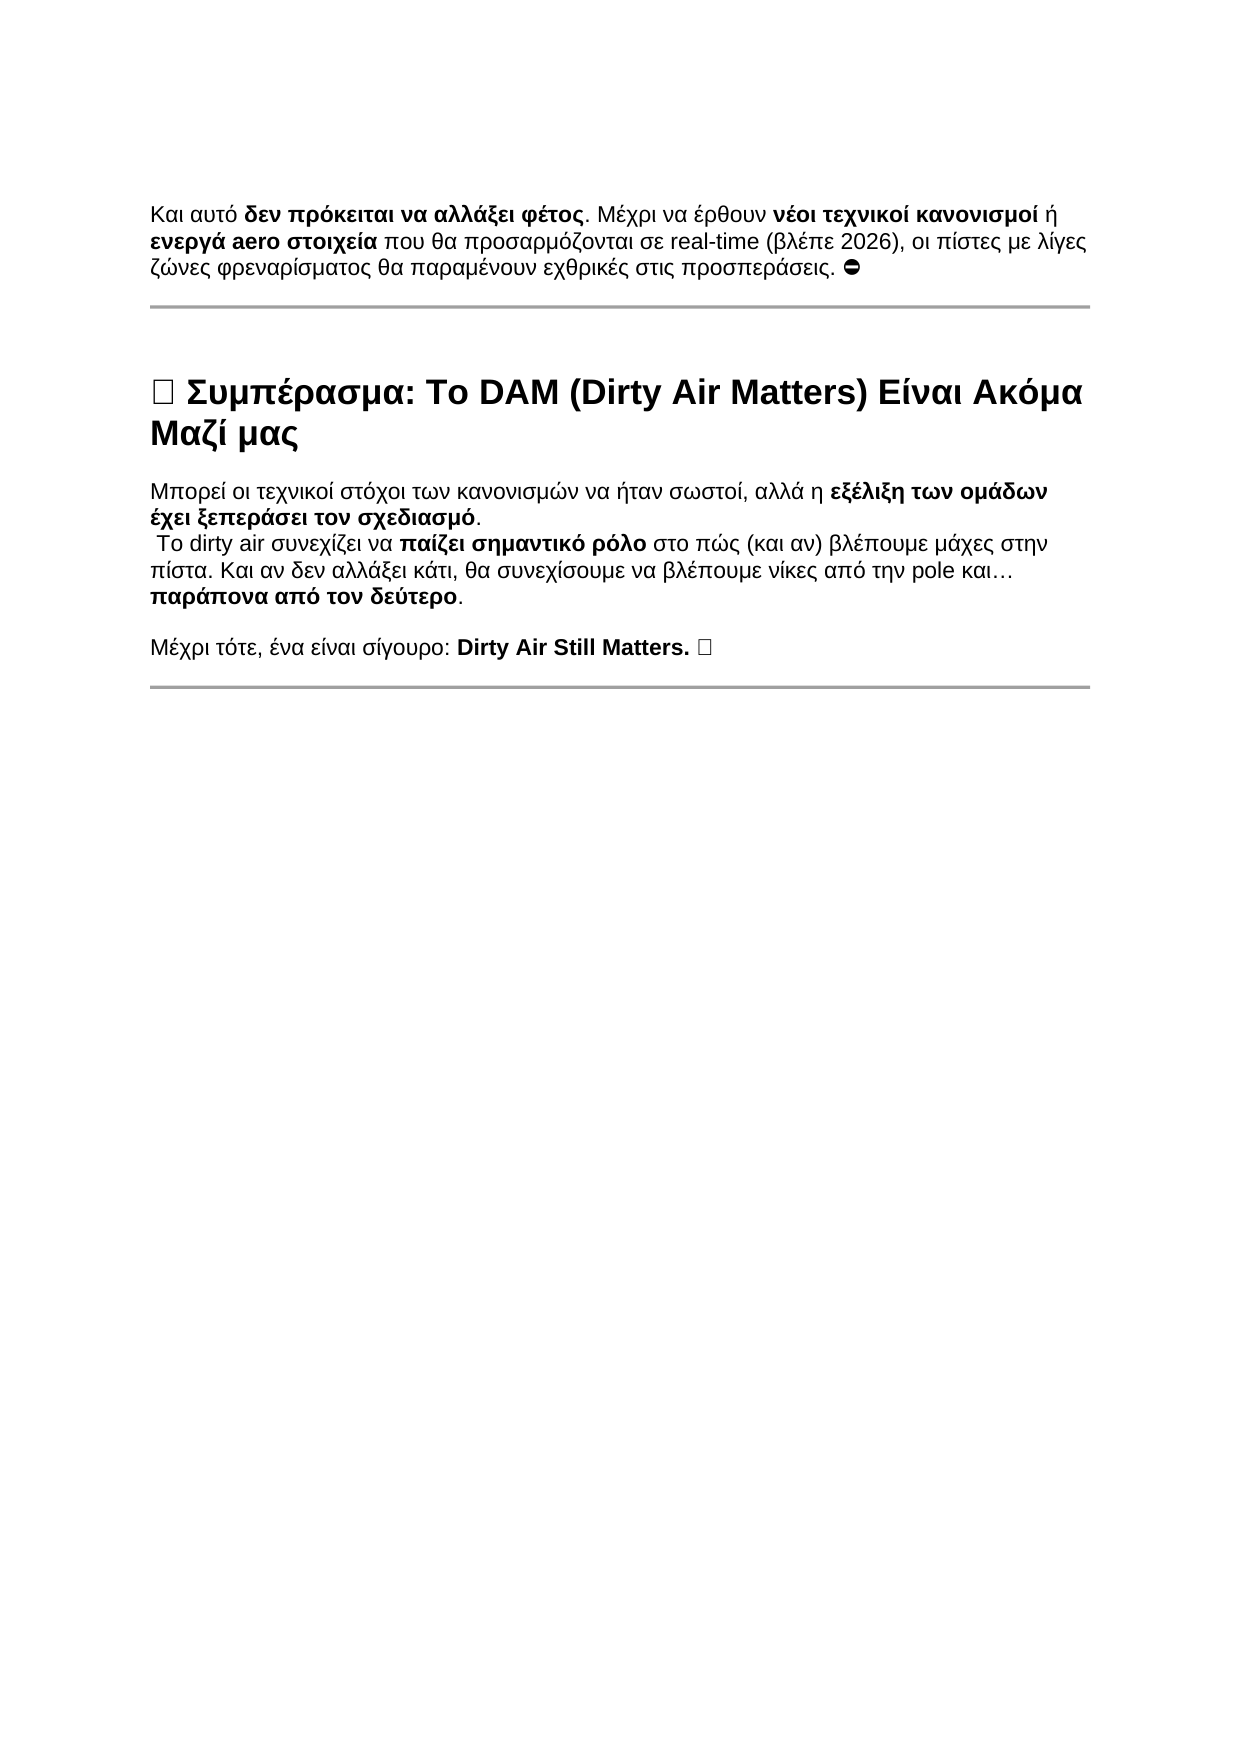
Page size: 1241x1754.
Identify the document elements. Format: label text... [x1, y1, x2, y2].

text Μπορεί οι τεχνικοί στόχοι των κανονισμών να ήταν σωστοί, αλλά η εξέλιξη των ομάδων έχει ξεπεράσει τον σχεδιασμό. Το dirty air συνεχίζει να παίζει σημαντικό ρόλο στο πώς (και αν) βλέπουμε μάχες στην πίστα. Και αν δεν αλλάξει κάτι, θα συνεχίσουμε να βλέπουμε νίκες από την pole και… παράπονα από τον δεύτερο. [150, 478, 1090, 609]
text Και αυτό δεν πρόκειται να αλλάξει φέτος. Μέχρι να έρθουν νέοι τεχνικοί κανονισμοί ή ενεργά aero στοιχεία που θα προσαρμόζονται σε real-time (βλέπε 2026), οι πίστες με λίγες ζώνες φρεναρίσματος θα παραμένουν εχθρικές στις προσπεράσεις. ⛔ [150, 201, 1090, 280]
subtitle 📌 Συμπέρασμα: Το DAM (Dirty Air Matters) Είναι Ακόμα Μαζί μας [150, 371, 1090, 453]
text Μέχρι τότε, ένα είναι σίγουρο: Dirty Air Still Matters. 🌀 [150, 634, 1090, 661]
